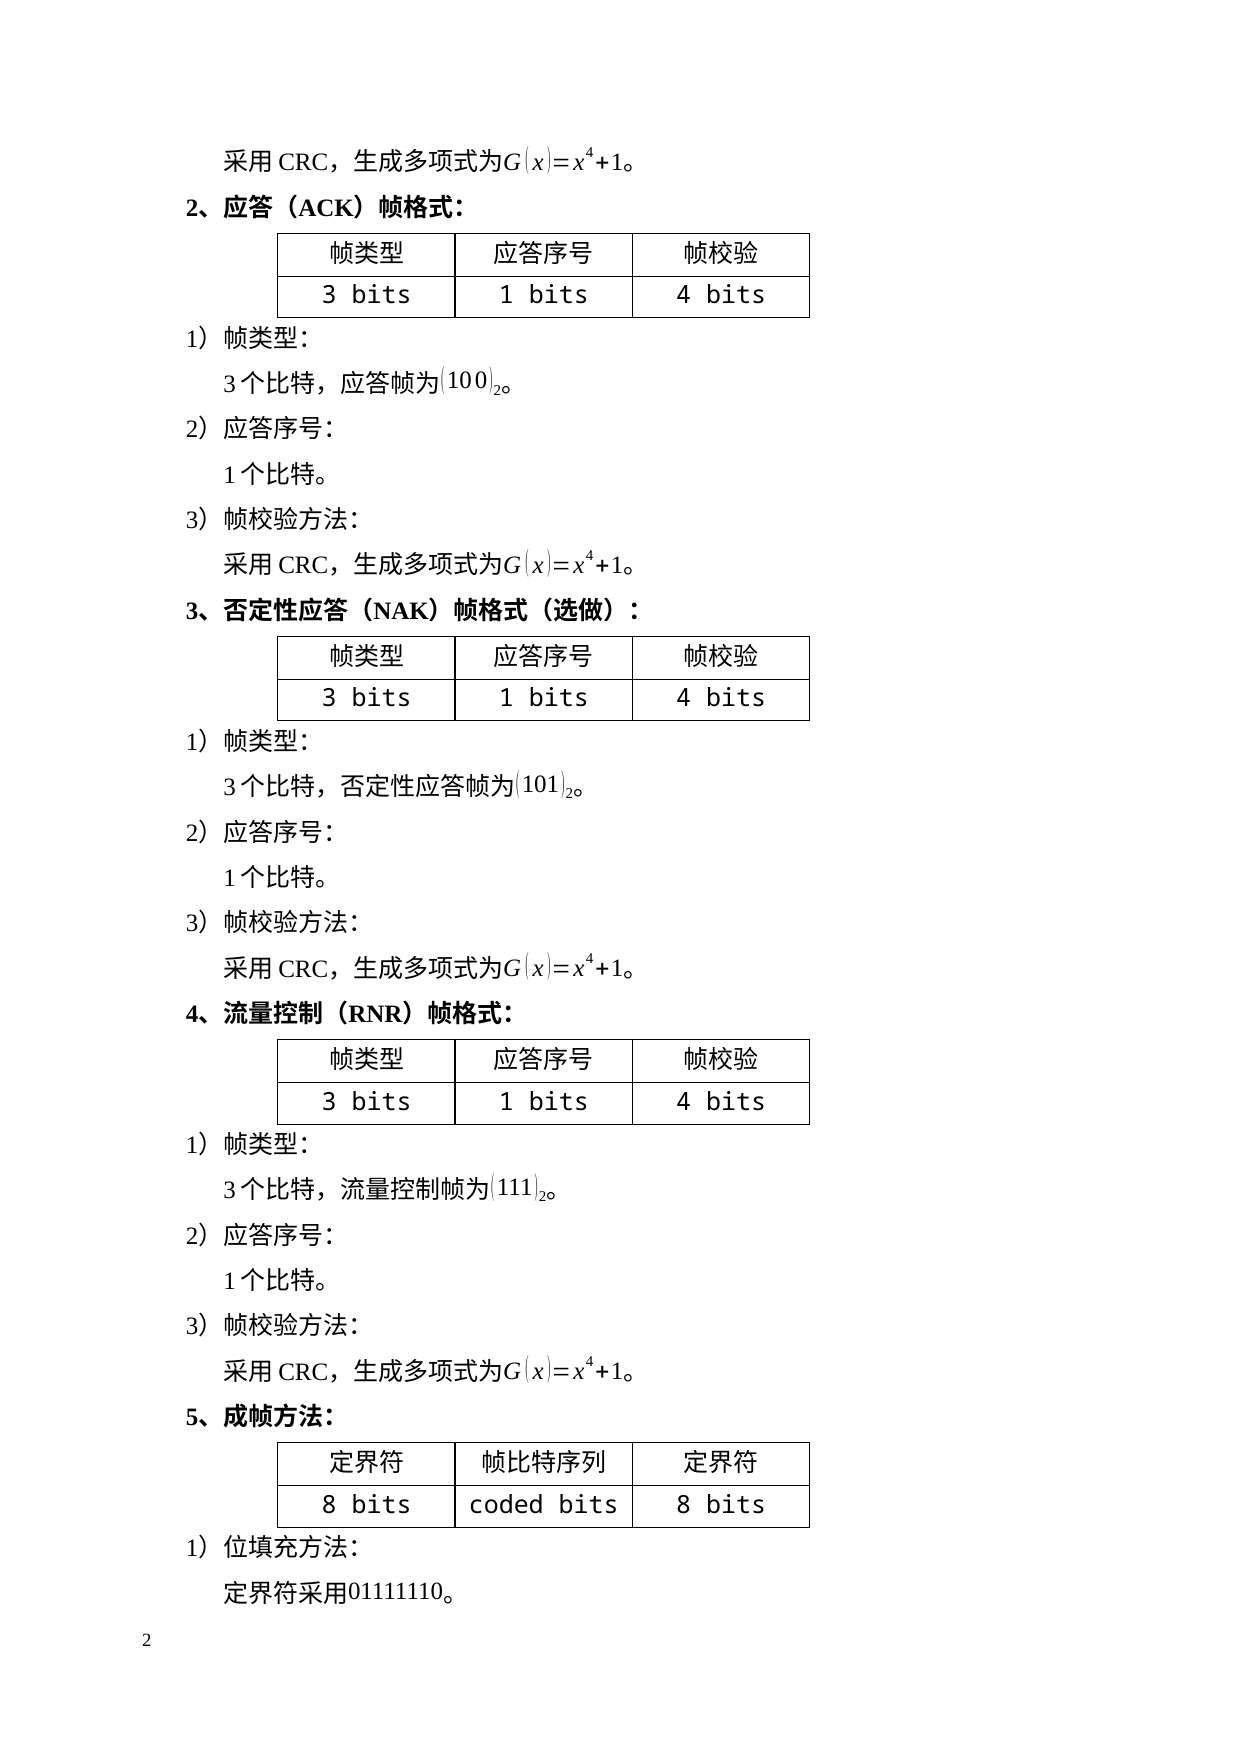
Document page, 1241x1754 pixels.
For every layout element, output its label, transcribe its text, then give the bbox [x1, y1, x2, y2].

text 2）应答序号： [186, 812, 1063, 848]
text 1）位填充方法： [186, 1528, 1063, 1564]
table_cell 3 bits [278, 680, 454, 720]
table_header 定界符 [278, 1443, 454, 1485]
table_header 应答序号 [456, 637, 632, 679]
table_cell 4 bits [633, 680, 809, 720]
table_cell 8 bits [633, 1486, 809, 1527]
text 3）帧校验方法： [186, 1306, 1063, 1342]
table_header 帧校验 [633, 1040, 809, 1082]
table_header 应答序号 [456, 1040, 632, 1082]
text 采用CRC，生成多项式为。 [186, 545, 1063, 581]
table_header 帧类型 [278, 1040, 454, 1082]
text 3个比特，流量控制帧为。 [186, 1170, 1063, 1206]
text 1个比特。 [186, 454, 1063, 491]
table_cell 1 bits [456, 277, 632, 317]
text 1）帧类型： [186, 721, 1063, 758]
table_cell 4 bits [633, 1083, 809, 1123]
table_cell 4 bits [633, 277, 809, 317]
text 采用CRC，生成多项式为。 [186, 1351, 1063, 1387]
text 定界符采用。 [186, 1573, 1063, 1609]
text 1个比特。 [186, 857, 1063, 894]
text 1）帧类型： [186, 318, 1063, 354]
text 2、应答（ACK）帧格式： [186, 187, 1063, 223]
table_header 帧比特序列 [456, 1443, 632, 1485]
table_cell 1 bits [456, 680, 632, 720]
table_cell 8 bits [278, 1486, 454, 1527]
table_header 帧类型 [278, 637, 454, 679]
table_header 帧类型 [278, 234, 454, 276]
text 3）帧校验方法： [186, 499, 1063, 536]
text 采用CRC，生成多项式为。 [186, 142, 1063, 178]
table_header 帧校验 [633, 234, 809, 276]
text 采用CRC，生成多项式为。 [186, 948, 1063, 984]
text 2）应答序号： [186, 1215, 1063, 1251]
table_header 帧校验 [633, 637, 809, 679]
text 3个比特，应答帧为。 [186, 364, 1063, 400]
text 1个比特。 [186, 1261, 1063, 1297]
text 5、成帧方法： [186, 1396, 1063, 1433]
text 2）应答序号： [186, 409, 1063, 445]
text 1）帧类型： [186, 1124, 1063, 1161]
table_header 定界符 [633, 1443, 809, 1485]
text 3、否定性应答（NAK）帧格式（选做）： [186, 590, 1063, 626]
table_cell 1 bits [456, 1083, 632, 1123]
table_cell coded bits [456, 1486, 632, 1527]
table_cell 3 bits [278, 1083, 454, 1123]
table_header 应答序号 [456, 234, 632, 276]
text 4、流量控制（RNR）帧格式： [186, 993, 1063, 1029]
table_cell 3 bits [278, 277, 454, 317]
text 3个比特，否定性应答帧为。 [186, 767, 1063, 803]
text 3）帧校验方法： [186, 903, 1063, 939]
